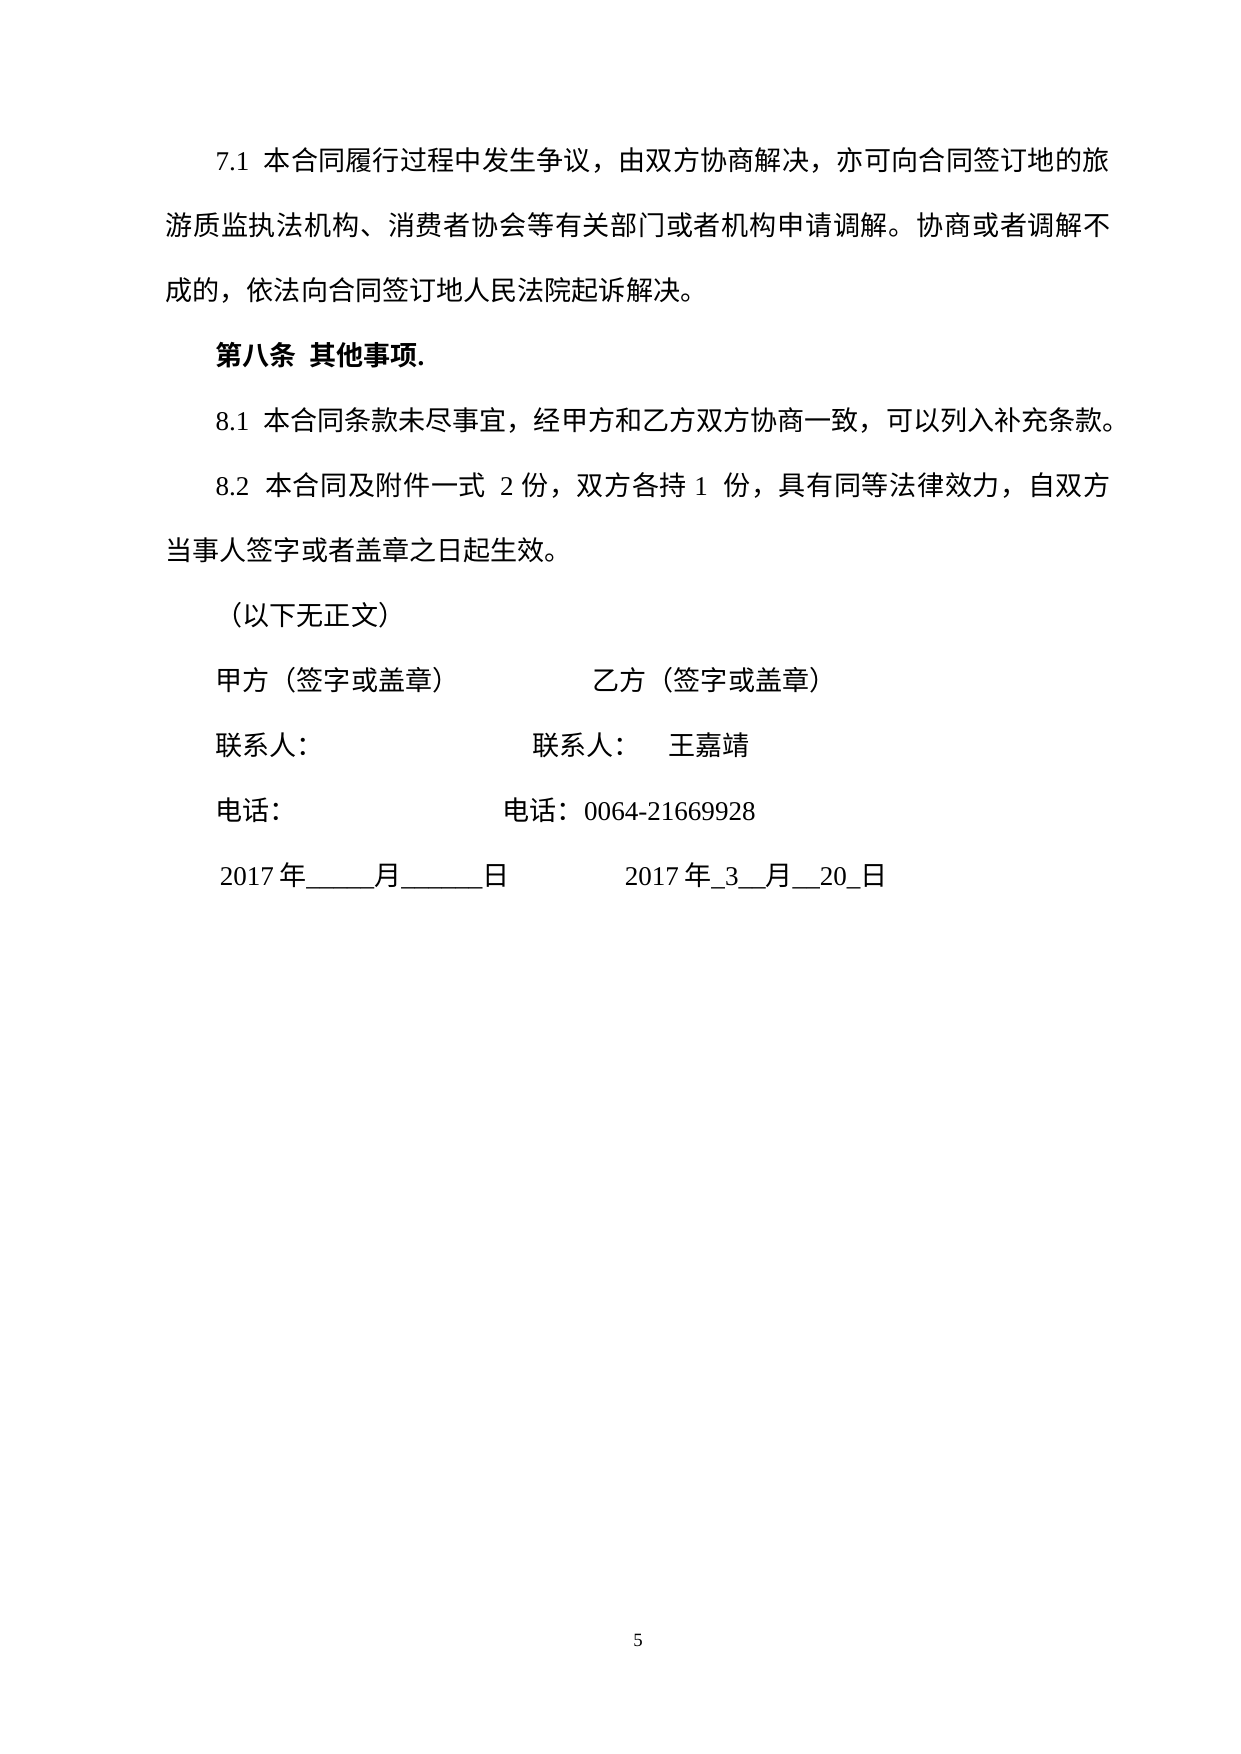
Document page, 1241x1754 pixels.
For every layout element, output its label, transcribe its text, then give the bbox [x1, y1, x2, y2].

text 甲方（签字或盖章） 乙方（签字或盖章） [165, 646, 1110, 711]
text 8.1 本合同条款未尽事宜，经甲方和乙方双方协商一致，可以列入补充条款。 [165, 386, 1110, 451]
text 第八条 其他事项. [165, 321, 1110, 386]
text 联系人： 联系人： 王嘉靖 [165, 711, 1110, 776]
text （以下无正文） [165, 581, 1110, 646]
text 电话： 电话：0064-21669928 2017年_____月______日 2017年_3__月__20_日 [165, 776, 1110, 906]
text 8.2 本合同及附件一式 2 份，双方各持 1 份，具有同等法律效力，自双方当事人签字或者盖章之日起生效。 [165, 451, 1110, 581]
text 7.1 本合同履行过程中发生争议，由双方协商解决，亦可向合同签订地的旅游质监执法机构、消费者协会等有关部门或者机构申请调解。协商或者调解不成的，依法向合同签订地人民法院起诉解决。 [165, 126, 1110, 321]
